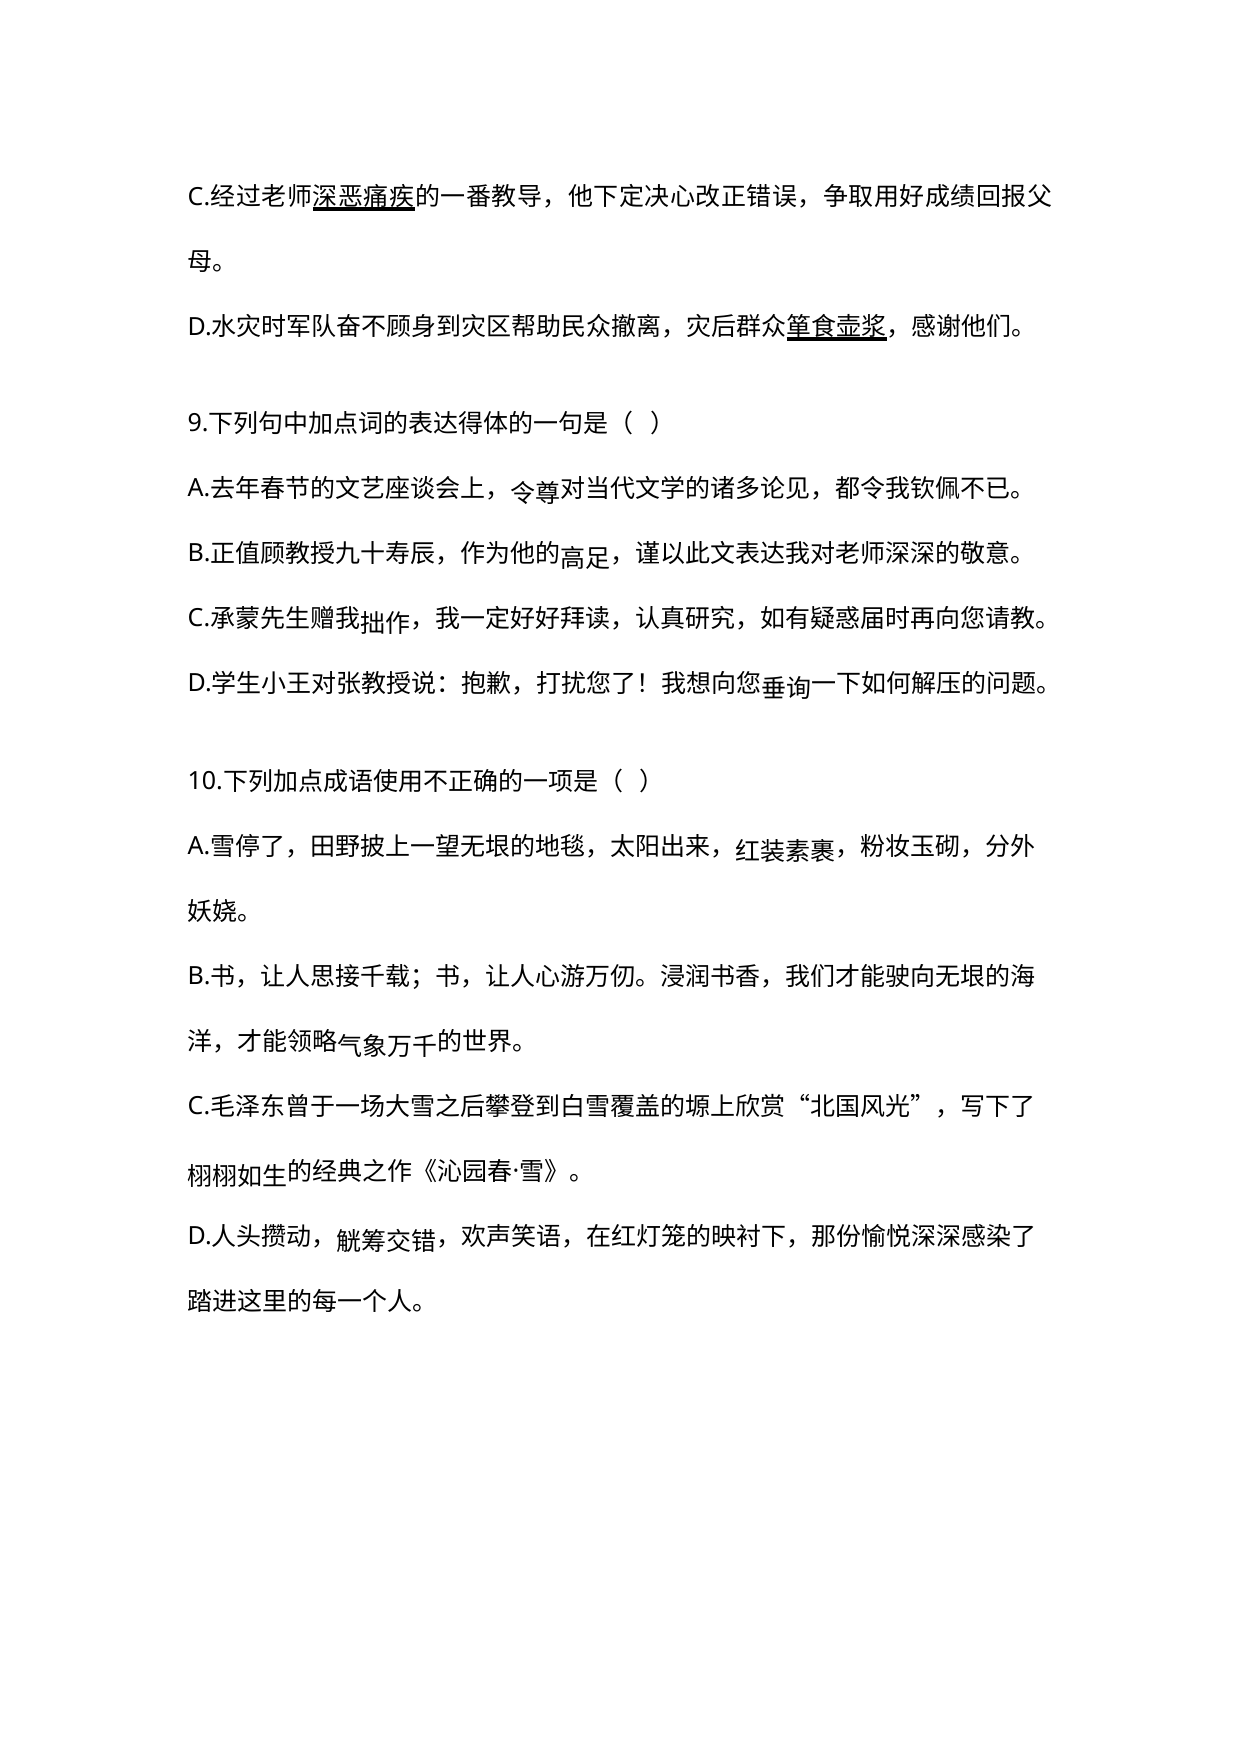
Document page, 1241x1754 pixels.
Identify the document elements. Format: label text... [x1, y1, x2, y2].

text C.承蒙先生赠我拙作，我一定好好拜读，认真研究，如有疑惑届时再向您请教。 [187, 584, 1053, 649]
text B.书，让人思接千载；书，让人心游万仞。浸润书香，我们才能驶向无垠的海洋，才能领略气象万千的世界。 [187, 942, 1053, 1072]
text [187, 162, 1053, 357]
text A.去年春节的文艺座谈会上，令尊对当代文学的诸多论见，都令我钦佩不已。 [187, 454, 1053, 519]
text 9.下列句中加点词的表达得体的一句是（ ） [187, 389, 1053, 454]
text C.毛泽东曾于一场大雪之后攀登到白雪覆盖的塬上欣赏“北国风光”，写下了栩栩如生的经典之作《沁园春·雪》。 [187, 1072, 1053, 1202]
text D.人头攒动，觥筹交错，欢声笑语，在红灯笼的映衬下，那份愉悦深深感染了踏进这里的每一个人。 [187, 1202, 1053, 1332]
text A.雪停了，田野披上一望无垠的地毯，太阳出来，红装素裹，粉妆玉砌，分外妖娆。 [187, 812, 1053, 942]
text D.学生小王对张教授说：抱歉，打扰您了！我想向您垂询一下如何解压的问题。 [187, 649, 1053, 714]
text 10.下列加点成语使用不正确的一项是（ ） [187, 747, 1053, 812]
text B.正值顾教授九十寿辰，作为他的高足，谨以此文表达我对老师深深的敬意。 [187, 519, 1053, 584]
